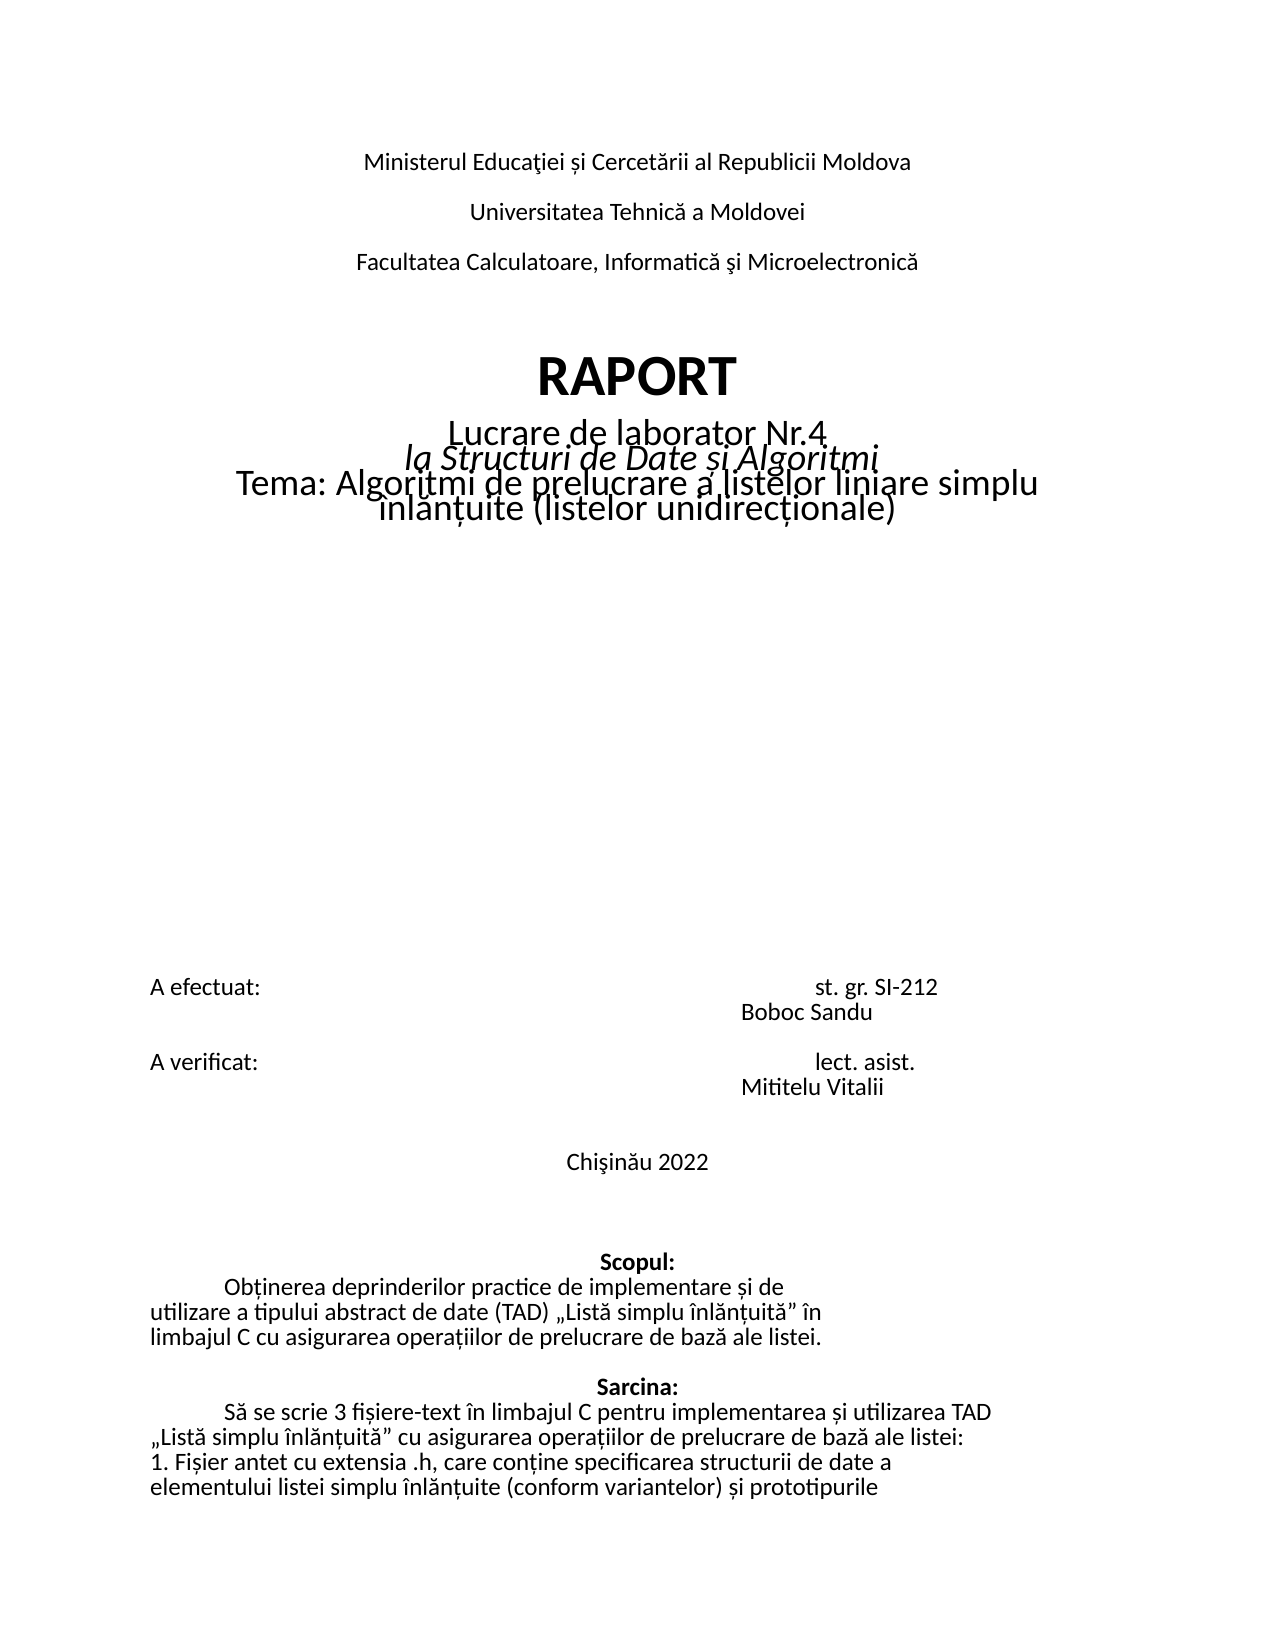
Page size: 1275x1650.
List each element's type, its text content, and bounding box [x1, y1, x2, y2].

text A efectuat: st. gr. SI-212 Boboc Sandu [150, 975, 1125, 1025]
text utilizare a tipului abstract de date (TAD) „Listă simplu înlănțuită” în [150, 1300, 1125, 1325]
text elementului listei simplu înlănțuite (conform variantelor) și prototipurile [150, 1475, 1125, 1500]
text limbajul C cu asigurarea operațiilor de prelucrare de bază ale listei. [150, 1325, 1125, 1350]
text la Structuri de Date și Algoritmi [150, 450, 594, 475]
text A verificat: lect. asist. Mititelu Vitalii [150, 1050, 1125, 1100]
text la Structuri de Date și Algoritmi [833, 450, 1125, 475]
text înlănțuite (listelor unidirecționale) [538, 500, 891, 525]
text Universitatea Tehnică a Moldovei [150, 200, 1125, 225]
text Facultatea Calculatoare, Informatică şi Microelectronică [150, 250, 1125, 275]
text Ministerul Educaţiei și Cercetării al Republicii Moldova [150, 150, 1125, 175]
text Tema: Algoritmi de prelucrare a listelor liniare simplu [150, 475, 1125, 500]
text Obținerea deprinderilor practice de implementare și de [150, 1275, 1125, 1300]
text RAPORT [150, 375, 1125, 400]
text 1. Fișier antet cu extensia .h, care conține specificarea structurii de date a [150, 1450, 1125, 1475]
text „Listă simplu înlănțuită” cu asigurarea operațiilor de prelucrare de bază ale listei: [150, 1425, 1125, 1450]
text înlănțuite (listelor unidirecționale) [150, 500, 539, 525]
text Să se scrie 3 fișiere-text în limbajul C pentru implementarea și utilizarea TAD [150, 1400, 1125, 1425]
text Sarcina: [150, 1375, 1125, 1400]
text Chişinău 2022 [150, 1150, 1125, 1175]
text la Structuri de Date și Algoritmi [588, 450, 837, 475]
text Lucrare de laborator Nr.4 [150, 425, 1125, 450]
text înlănțuite (listelor unidirecționale) [889, 500, 1125, 525]
text Scopul: [150, 1250, 1125, 1275]
